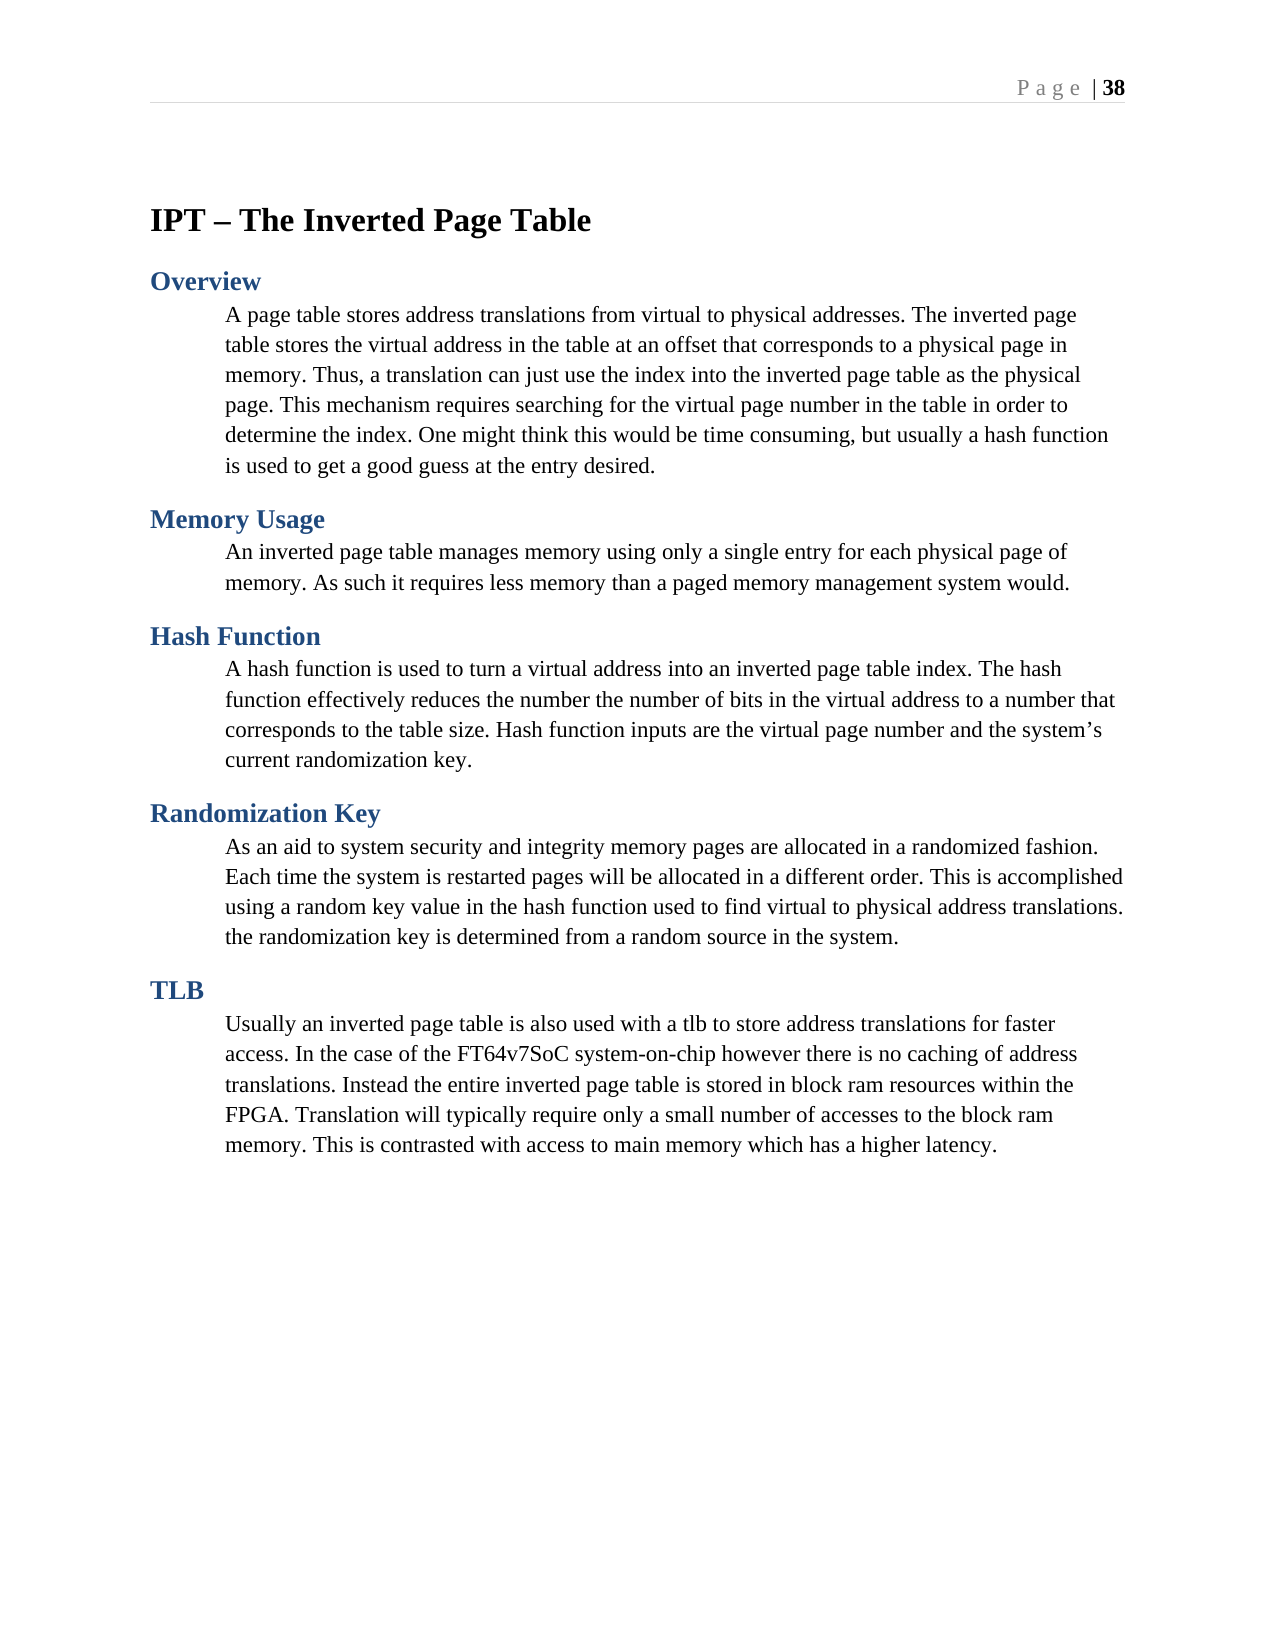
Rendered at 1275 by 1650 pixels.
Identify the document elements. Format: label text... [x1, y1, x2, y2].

subtitle Hash Function [150, 620, 1125, 651]
text A hash function is used to turn a virtual address into an inverted page table index. The hash function effectively reduces the number the number of bits in the virtual address to a number that corresponds to the table size. Hash function inputs are the virtual page number and the system’s current randomization key. [225, 655, 1125, 772]
text An inverted page table manages memory using only a single entry for each physical page of memory. As such it requires less memory than a paged memory management system would. [225, 538, 1125, 595]
subtitle IPT – The Inverted Page Table [150, 200, 1125, 238]
text Usually an inverted page table is also used with a tlb to store address translations for faster access. In the case of the FT64v7SoC system-on-chip however there is no caching of address translations. Instead the entire inverted page table is stored in block ram resources within the FPGA. Translation will typically require only a small number of accesses to the block ram memory. This is contrasted with access to main memory which has a higher latency. [225, 1010, 1125, 1157]
subtitle Randomization Key [150, 797, 1125, 828]
text As an aid to system security and integrity memory pages are allocated in a randomized fashion. Each time the system is restarted pages will be allocated in a different order. This is accomplished using a random key value in the hash function used to find virtual to physical address translations. the randomization key is determined from a random source in the system. [225, 833, 1125, 950]
text A page table stores address translations from virtual to physical addresses. The inverted page table stores the virtual address in the table at an offset that corresponds to a physical page in memory. Thus, a translation can just use the index into the inverted page table as the physical page. This mechanism requires searching for the virtual page number in the table in order to determine the index. One might think this would be time consuming, but usually a hash function is used to get a good guess at the entry desired. [225, 301, 1125, 478]
subtitle Memory Usage [150, 503, 1125, 534]
subtitle TLB [150, 974, 1125, 1006]
subtitle Overview [150, 265, 1125, 296]
